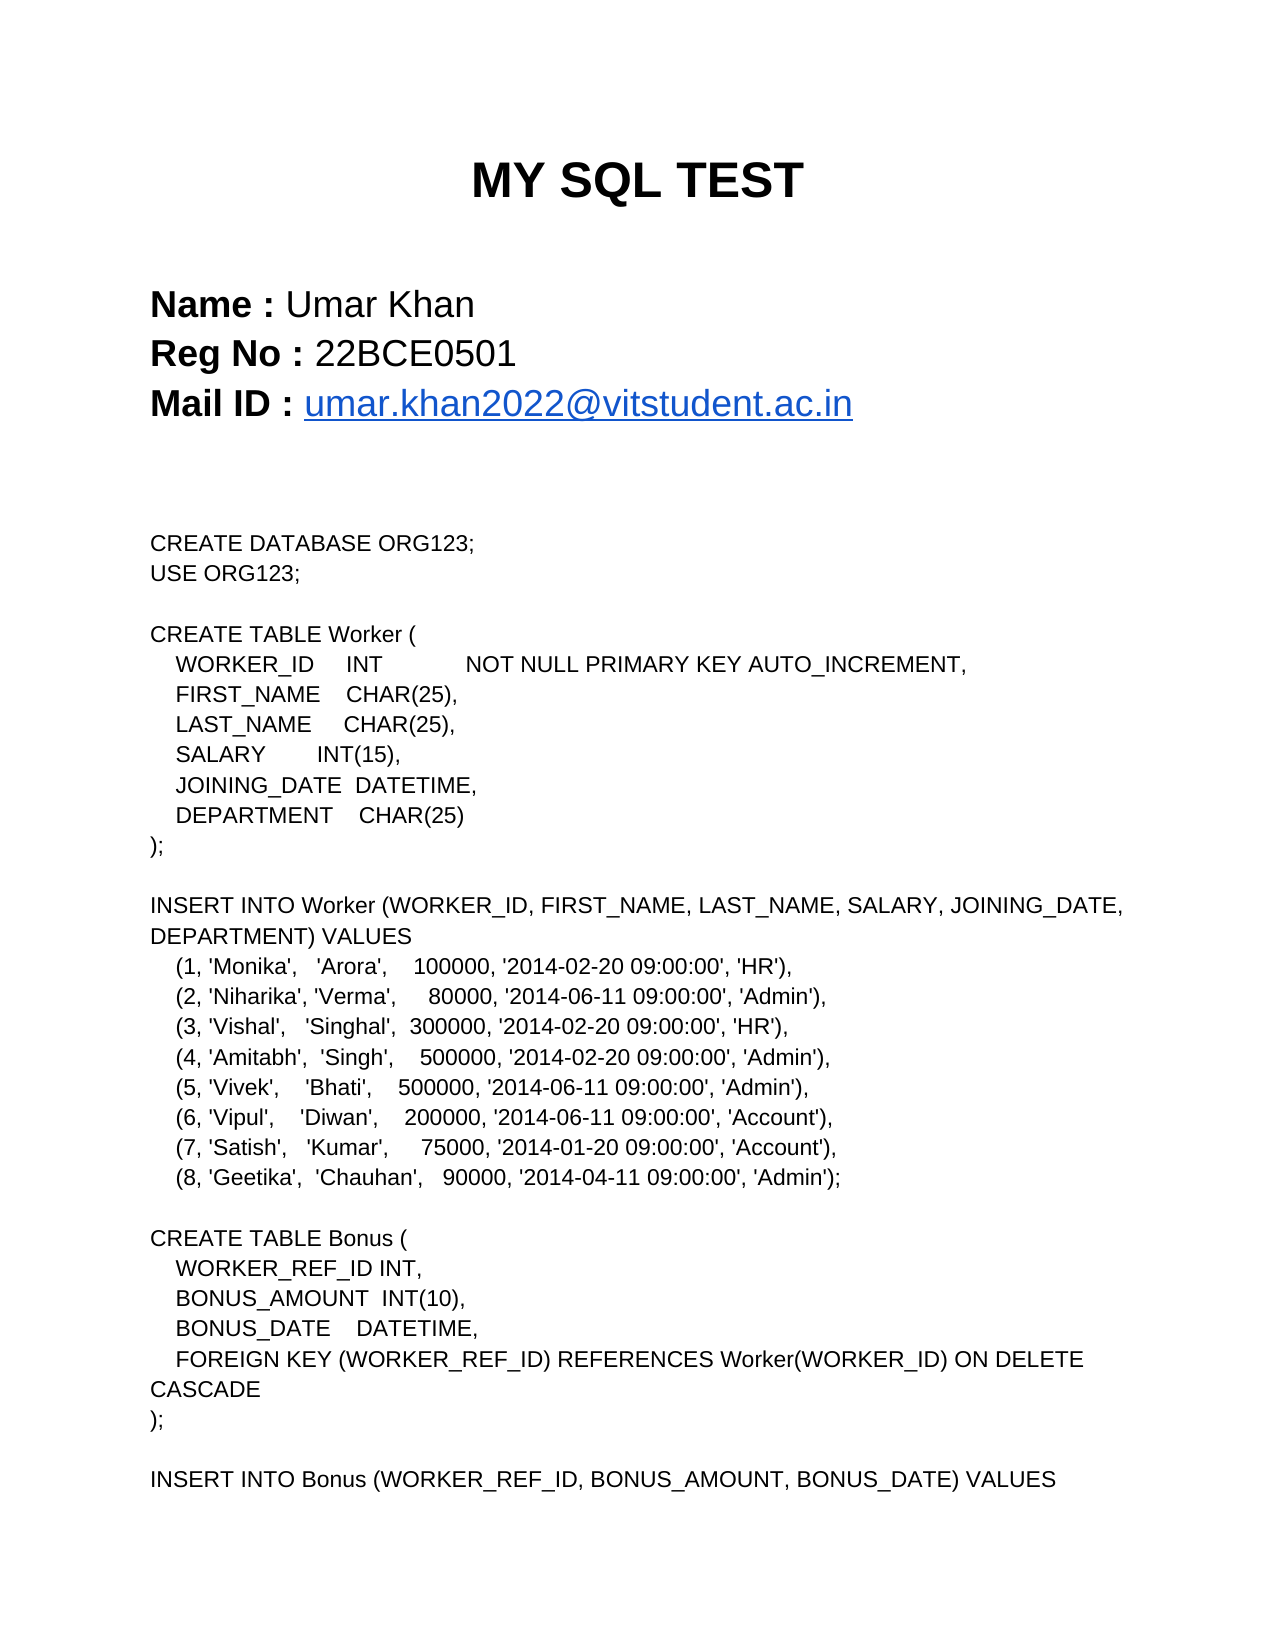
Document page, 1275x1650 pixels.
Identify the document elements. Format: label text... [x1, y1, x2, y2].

text Mail ID : umar.khan2022@vitstudent.ac.in [150, 381, 1125, 424]
text (2, 'Niharika', 'Verma', 80000, '2014-06-11 09:00:00', 'Admin'), [150, 983, 1125, 1009]
text BONUS_DATE DATETIME, [150, 1315, 1125, 1342]
text JOINING_DATE DATETIME, [150, 772, 1125, 798]
text Reg No : 22BCE0501 [150, 332, 1125, 375]
text CREATE DATABASE ORG123; [150, 530, 1125, 556]
text INSERT INTO Bonus (WORKER_REF_ID, BONUS_AMOUNT, BONUS_DATE) VALUES [150, 1466, 1125, 1493]
text FIRST_NAME CHAR(25), [150, 681, 1125, 707]
text USE ORG123; [150, 560, 1125, 587]
text WORKER_ID INT NOT NULL PRIMARY KEY AUTO_INCREMENT, [150, 651, 1125, 677]
text FOREIGN KEY (WORKER_REF_ID) REFERENCES Worker(WORKER_ID) ON DELETE CASCADE [150, 1346, 1125, 1402]
text WORKER_REF_ID INT, [150, 1255, 1125, 1281]
text Name : Umar Khan [150, 282, 1125, 325]
text (8, 'Geetika', 'Chauhan', 90000, '2014-04-11 09:00:00', 'Admin'); [150, 1164, 1125, 1191]
text MY SQL TEST [150, 150, 1125, 207]
text (1, 'Monika', 'Arora', 100000, '2014-02-20 09:00:00', 'HR'), [150, 953, 1125, 979]
text (3, 'Vishal', 'Singhal', 300000, '2014-02-20 09:00:00', 'HR'), [150, 1013, 1125, 1040]
text (6, 'Vipul', 'Diwan', 200000, '2014-06-11 09:00:00', 'Account'), [150, 1104, 1125, 1130]
text (4, 'Amitabh', 'Singh', 500000, '2014-02-20 09:00:00', 'Admin'), [150, 1043, 1125, 1070]
text CREATE TABLE Bonus ( [150, 1225, 1125, 1251]
text CREATE TABLE Worker ( [150, 621, 1125, 647]
text DEPARTMENT CHAR(25) [150, 802, 1125, 828]
text (7, 'Satish', 'Kumar', 75000, '2014-01-20 09:00:00', 'Account'), [150, 1134, 1125, 1161]
text SALARY INT(15), [150, 741, 1125, 768]
text ); [150, 1406, 1125, 1432]
text INSERT INTO Worker (WORKER_ID, FIRST_NAME, LAST_NAME, SALARY, JOINING_DATE, DEPARTMENT) VALUES [150, 892, 1125, 949]
text ); [150, 832, 1125, 858]
text BONUS_AMOUNT INT(10), [150, 1285, 1125, 1312]
text LAST_NAME CHAR(25), [150, 711, 1125, 738]
text (5, 'Vivek', 'Bhati', 500000, '2014-06-11 09:00:00', 'Admin'), [150, 1074, 1125, 1100]
